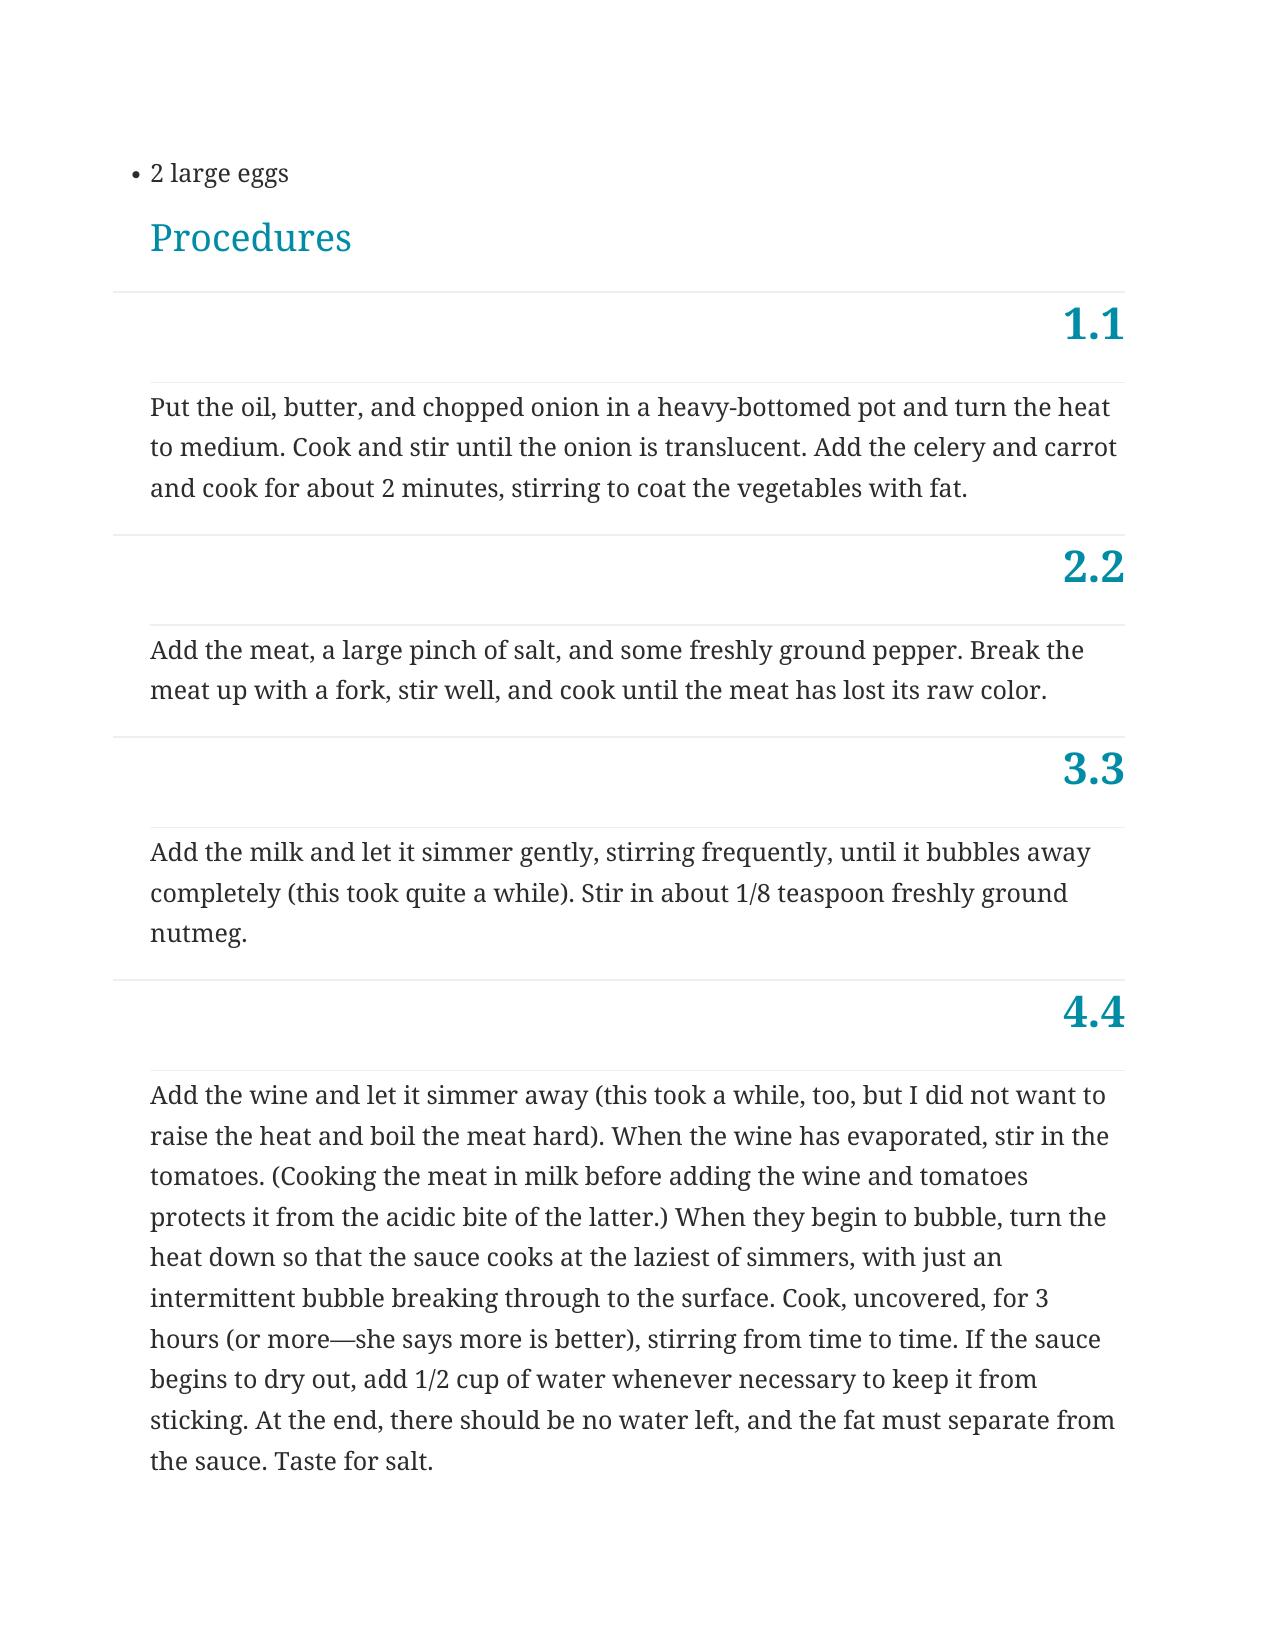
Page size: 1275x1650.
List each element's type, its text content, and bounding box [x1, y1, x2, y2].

list 1 [112, 292, 1125, 352]
text Add the meat, a large pinch of salt, and some freshly ground pepper. Break the meat up with a fork, stir well, and cook until the meat has lost its raw color. [150, 626, 1125, 707]
list 3 [112, 737, 1125, 797]
text Procedures [150, 211, 1125, 262]
list 2 large eggs [132, 150, 1125, 190]
list 4 [112, 980, 1125, 1040]
list 2 [112, 535, 1125, 595]
text Put the oil, butter, and chopped onion in a heavy-bottomed pot and turn the heat to medium. Cook and stir until the onion is translucent. Add the celery and carrot and cook for about 2 minutes, stirring to coat the vegetables with fat. [150, 383, 1125, 505]
text Add the milk and let it simmer gently, stirring frequently, until it bubbles away completely (this took quite a while). Stir in about 1/8 teaspoon freshly ground nutmeg. [150, 828, 1125, 950]
text Add the wine and let it simmer away (this took a while, too, but I did not want to raise the heat and boil the meat hard). When the wine has evaporated, stir in the tomatoes. (Cooking the meat in milk before adding the wine and tomatoes protects it from the acidic bite of the latter.) When they begin to bubble, turn the heat down so that the sauce cooks at the laziest of simmers, with just an intermittent bubble breaking through to the surface. Cook, uncovered, for 3 hours (or more—she says more is better), stirring from time to time. If the sauce begins to dry out, add 1/2 cup of water whenever necessary to keep it from sticking. At the end, there should be no water left, and the fat must separate from the sauce. Taste for salt. [150, 1071, 1125, 1477]
